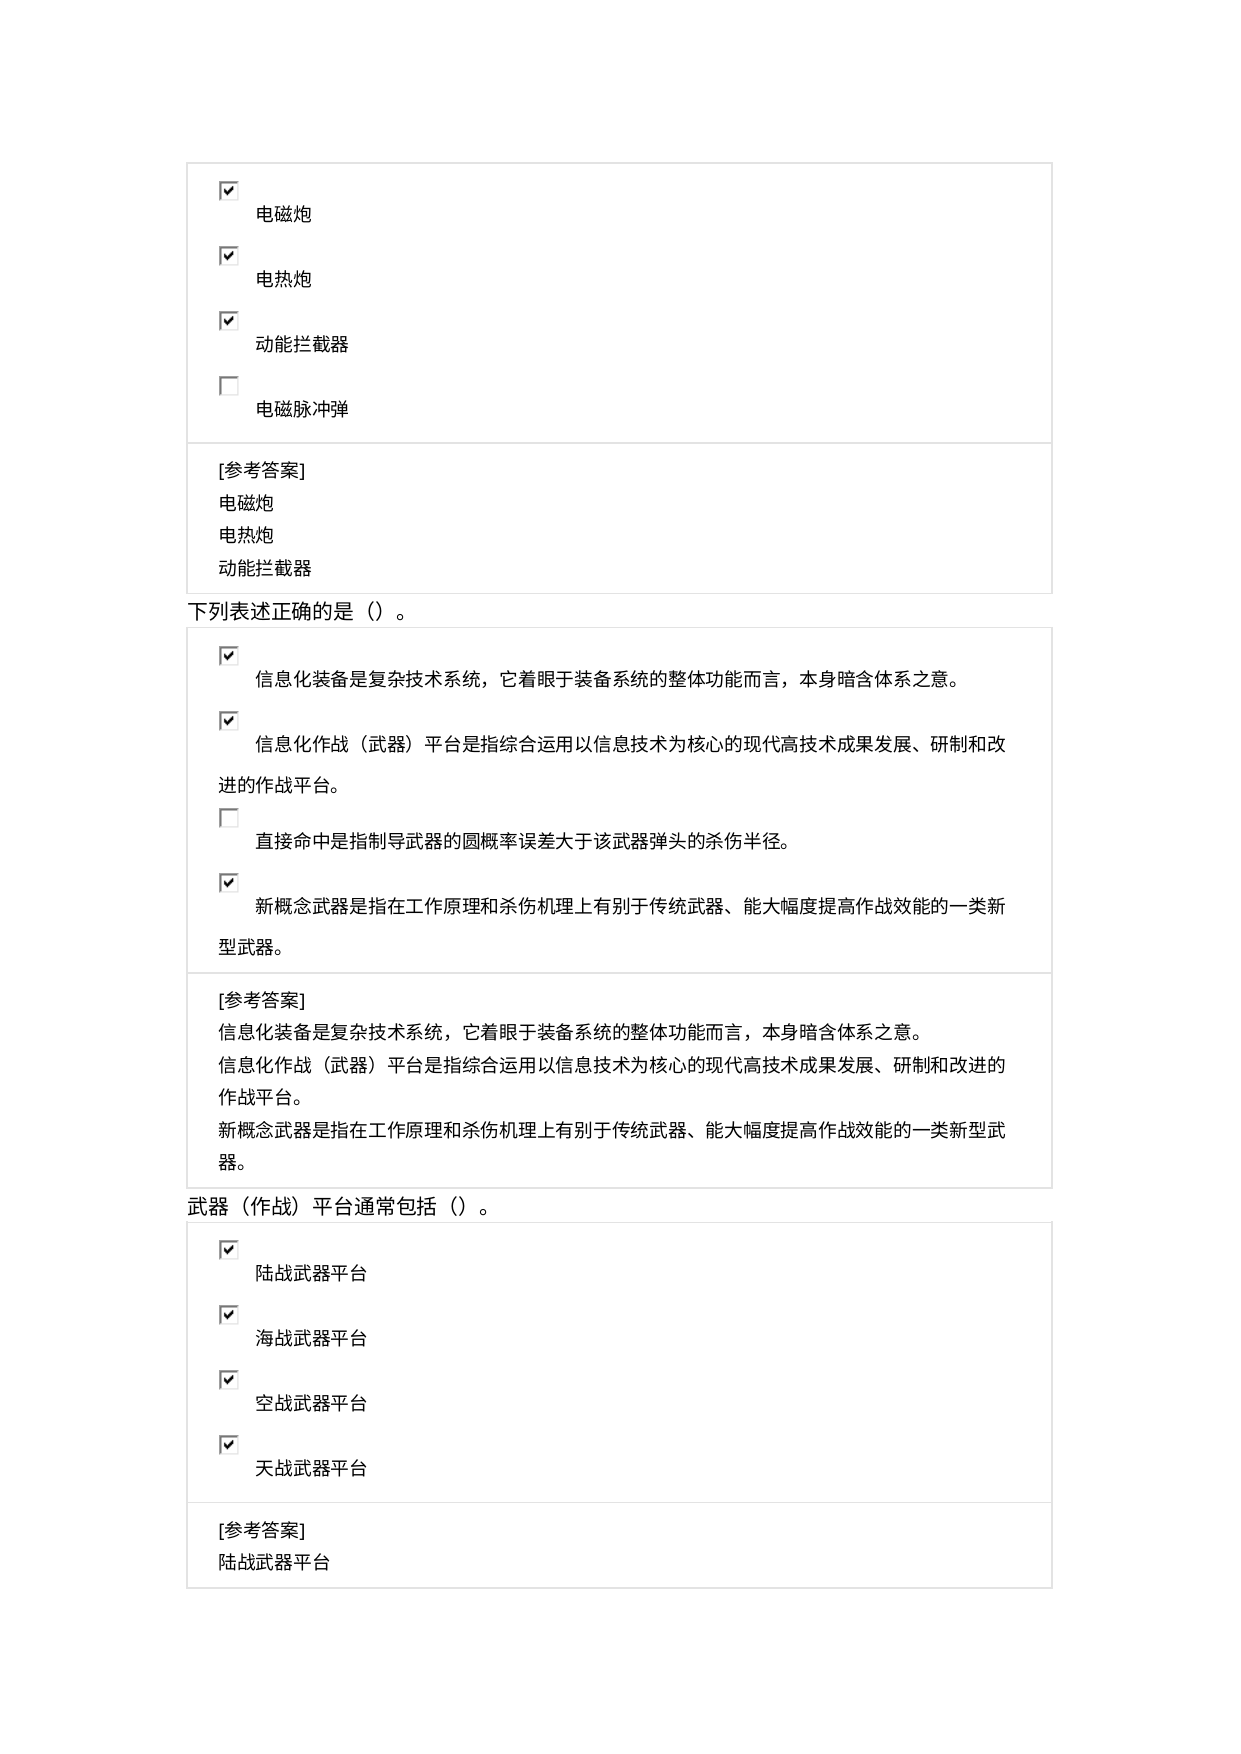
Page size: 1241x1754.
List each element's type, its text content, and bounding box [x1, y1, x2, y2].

table_cell [参考答案] 信息化装备是复杂技术系统，它着眼于装备系统的整体功能而言，本身暗含体系之意。 信息化作战（武器）平台是指综合运用以信息技术为核心的现代高技术成果发展、研制和改进的作战平台。 新概念武器是指在工作原理和杀伤机理上有别于传统武器、能大幅度提高作战效能的一类新型武器。 [188, 974, 1051, 1187]
text 武器（作战）平台通常包括（）。 [187, 1189, 1053, 1221]
table_cell [参考答案] 电磁炮 电热炮 动能拦截器 [188, 444, 1051, 593]
table_header 陆战武器平台 海战武器平台 空战武器平台 天战武器平台 [188, 1223, 1051, 1502]
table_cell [188, 1503, 1051, 1587]
table_header 信息化装备是复杂技术系统，它着眼于装备系统的整体功能而言，本身暗含体系之意。 信息化作战（武器）平台是指综合运用以信息技术为核心的现代高技术成果发展、研制和改进的作战平台。 直接命中是指制导武器的圆概率误差大于该武器弹头的杀伤半径。 新概念武器是指在工作原理和杀伤机理上有别于传统武器、能大幅度提高作战效能的一类新型武器。 [188, 628, 1051, 972]
table_header 电磁炮 电热炮 动能拦截器 电磁脉冲弹 [188, 164, 1051, 442]
text 下列表述正确的是（）。 [187, 594, 1053, 627]
